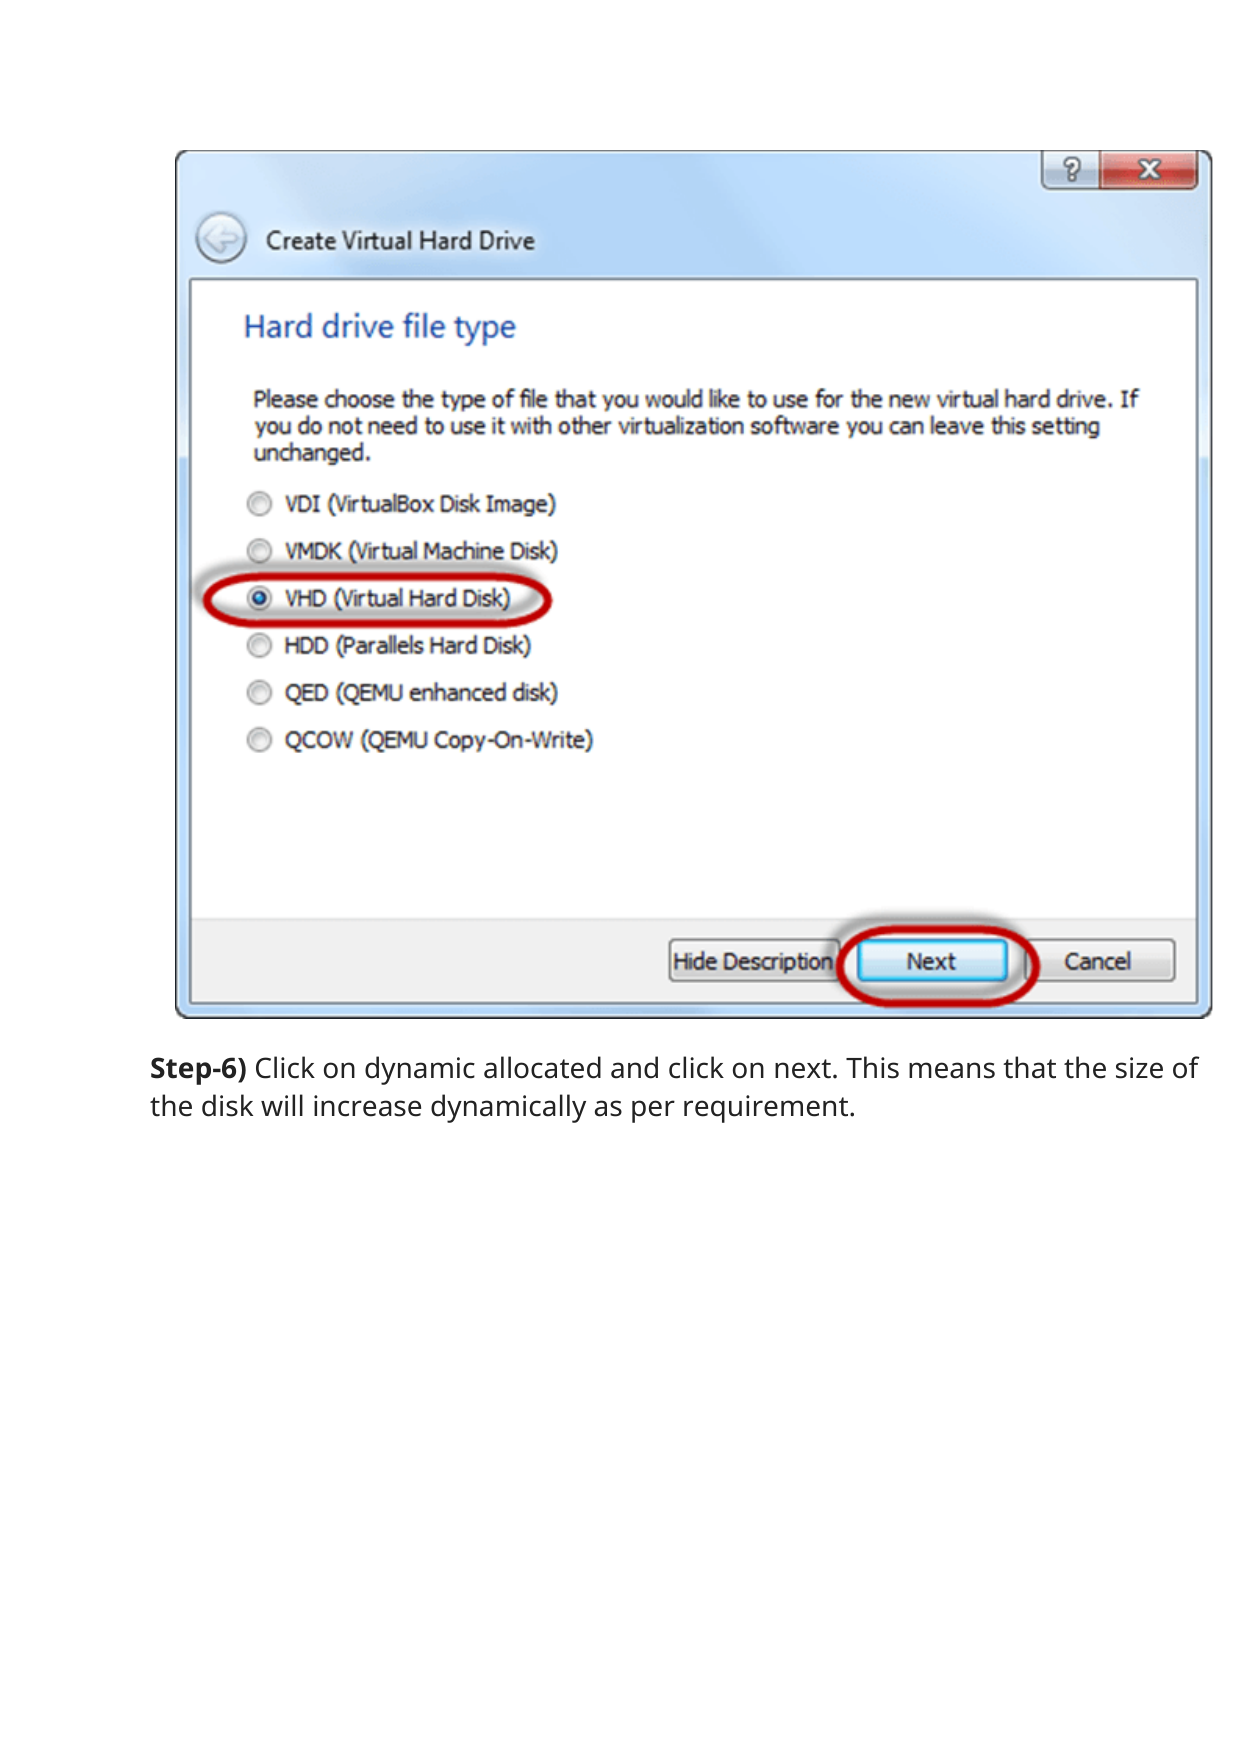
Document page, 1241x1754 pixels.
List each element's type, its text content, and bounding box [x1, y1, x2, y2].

text Step-6) Click on dynamic allocated and click on next. This means that the size of the disk will increase dynamically as per requirement. [150, 1048, 1237, 1125]
picture [175, 150, 1213, 1019]
